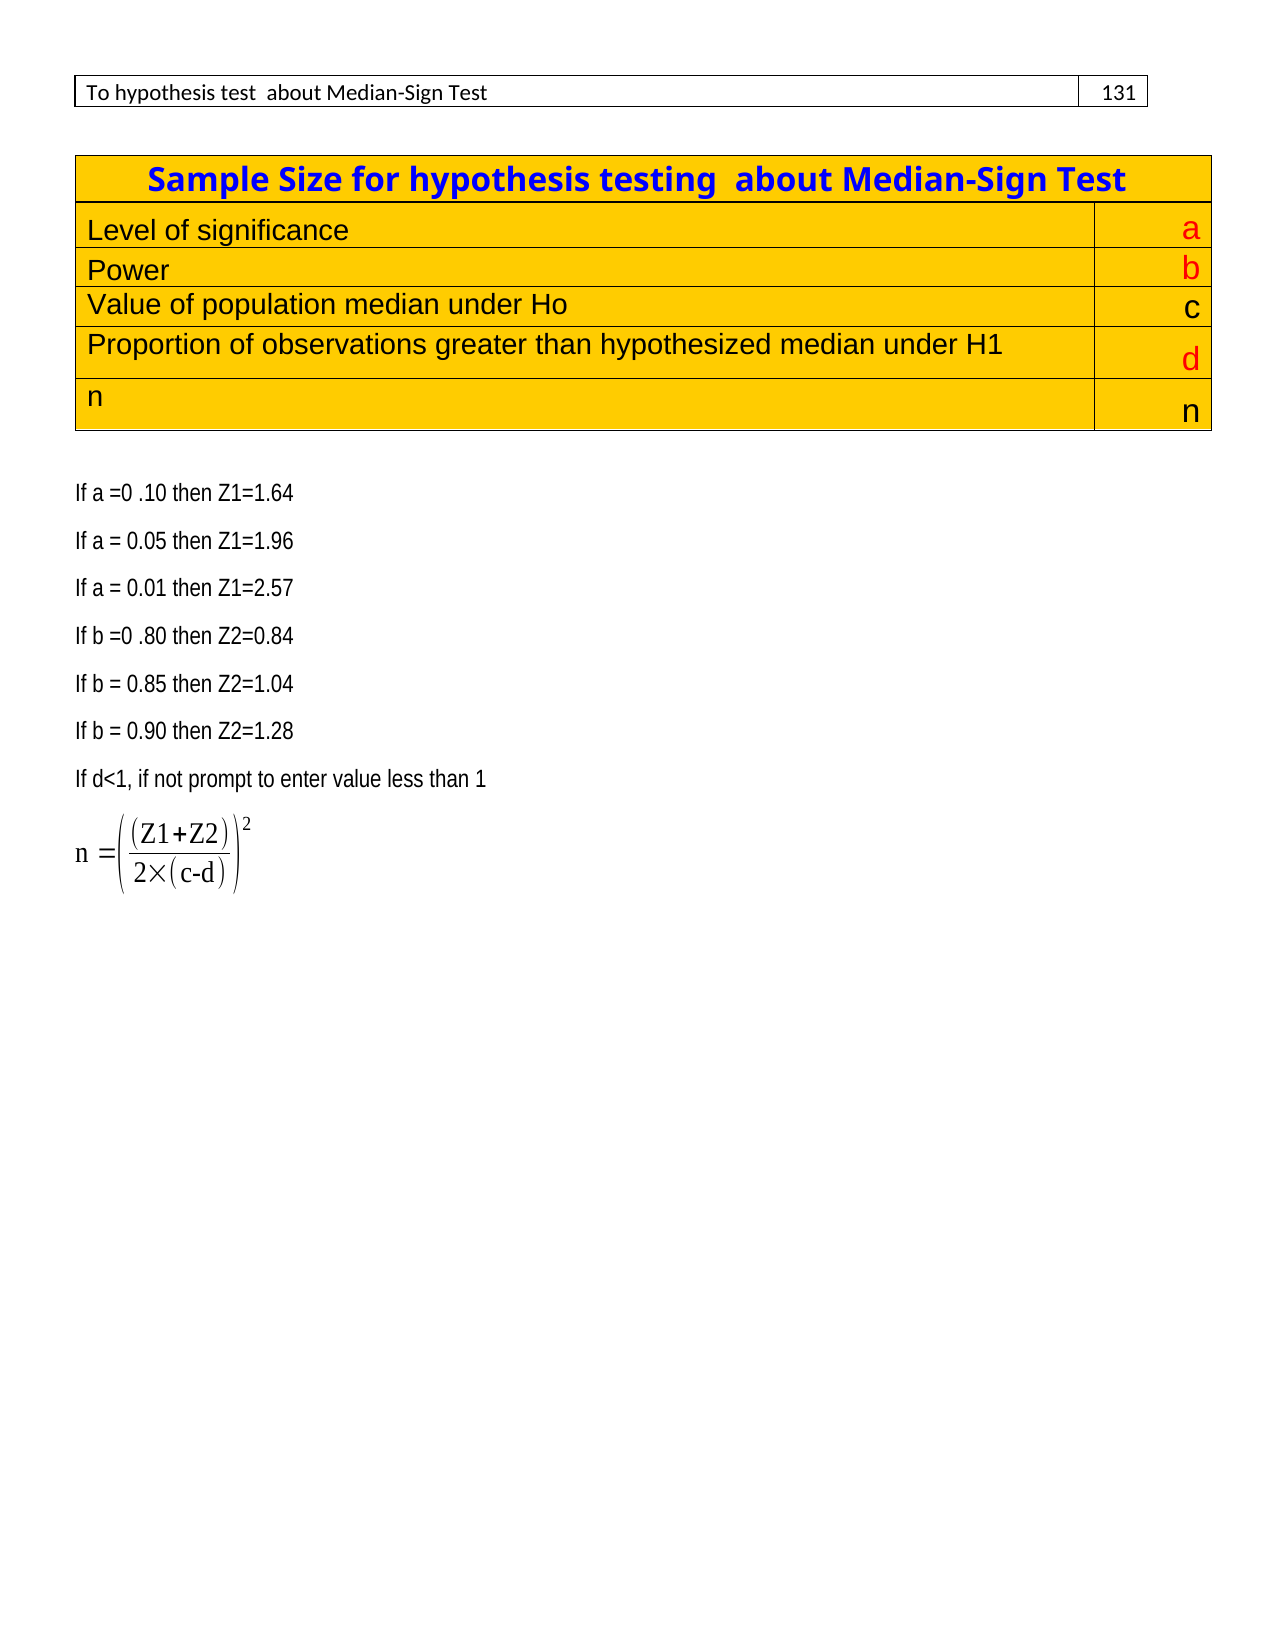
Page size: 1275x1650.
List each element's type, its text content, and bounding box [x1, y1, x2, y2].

table_cell a [1095, 203, 1211, 247]
table_cell c [1095, 287, 1211, 326]
text If b =0 .80 then Z2=0.84 [75, 621, 1200, 650]
table_cell Proportion of observations greater than hypothesized median under H1 [76, 327, 1094, 378]
table_cell n [76, 379, 1094, 429]
table_cell Power [76, 248, 1094, 286]
text If a =0 .10 then Z1=1.64 [75, 478, 1200, 507]
table_cell n [1095, 379, 1211, 429]
text If d<1, if not prompt to enter value less than 1 [75, 764, 1200, 792]
table_cell Level of significance [76, 203, 1094, 247]
text If a = 0.05 then Z1=1.96 [75, 526, 1200, 554]
table_cell Value of population median under Ho [76, 287, 1094, 326]
table_header To hypothesis test about Median-Sign Test [76, 76, 1078, 106]
text If b = 0.90 then Z2=1.28 [75, 716, 1200, 745]
text If b = 0.85 then Z2=1.04 [75, 669, 1200, 697]
table_cell d [1095, 327, 1211, 378]
table_header Sample Size for hypothesis testing about Median-Sign Test [76, 156, 1211, 201]
table_header 131 [1079, 76, 1147, 106]
text If a = 0.01 then Z1=2.57 [75, 573, 1200, 602]
table_cell b [1095, 248, 1211, 286]
